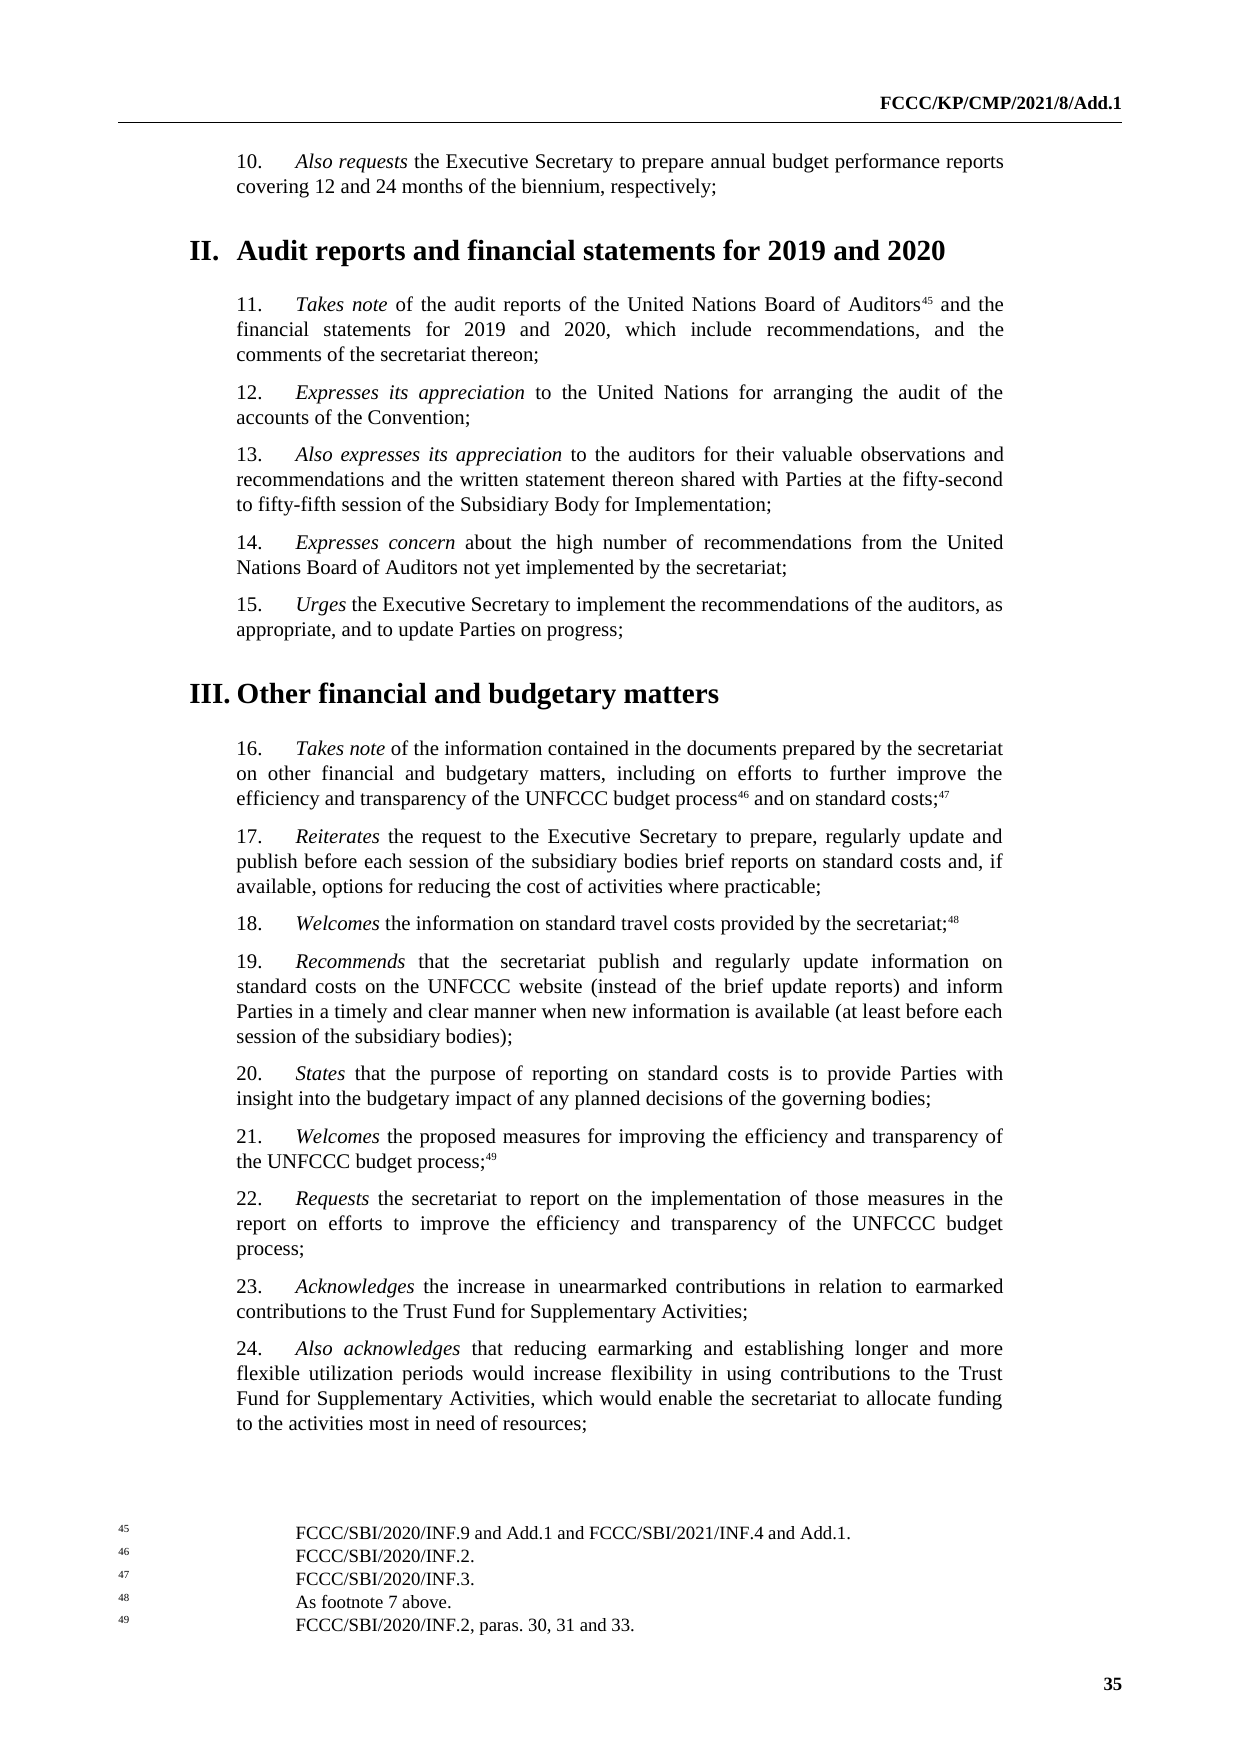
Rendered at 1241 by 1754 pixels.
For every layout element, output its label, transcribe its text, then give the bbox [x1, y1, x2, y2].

list 20. States that the purpose of reporting on standard costs is to provide Parties with insight into the budgetary impact of any planned decisions of the governing bodies; [236, 1060, 1004, 1110]
list 16. Takes note of the information contained in the documents prepared by the secretariat on other financial and budgetary matters, including on efforts to further improve the efficiency and transparency of the UNFCCC budget process and on standard costs; [236, 735, 1004, 810]
list 18. Welcomes the information on standard travel costs provided by the secretariat; [236, 910, 1004, 935]
list 14. Expresses concern about the high number of recommendations from the United Nations Board of Auditors not yet implemented by the secretariat; [236, 529, 1004, 579]
list 10. Also requests the Executive Secretary to prepare annual budget performance reports covering 12 and 24 months of the biennium, respectively; [236, 148, 1004, 198]
list 19. Recommends that the secretariat publish and regularly update information on standard costs on the UNFCCC website (instead of the brief update reports) and inform Parties in a timely and clear manner when new information is available (at least before each session of the subsidiary bodies); [236, 948, 1004, 1048]
list 11. Takes note of the audit reports of the United Nations Board of Auditors and the financial statements for 2019 and 2020, which include recommendations, and the comments of the secretariat thereon; [236, 291, 1004, 366]
list 24. Also acknowledges that reducing earmarking and establishing longer and more flexible utilization periods would increase flexibility in using contributions to the Trust Fund for Supplementary Activities, which would enable the secretariat to allocate funding to the activities most in need of resources; [236, 1335, 1004, 1435]
list 23. Acknowledges the increase in unearmarked contributions in relation to earmarked contributions to the Trust Fund for Supplementary Activities; [236, 1273, 1004, 1323]
list 17. Reiterates the request to the Executive Secretary to prepare, regularly update and publish before each session of the subsidiary bodies brief reports on standard costs and, if available, options for reducing the cost of activities where practicable; [236, 823, 1004, 898]
list 15. Urges the Executive Secretary to implement the recommendations of the auditors, as appropriate, and to update Parties on progress; [236, 591, 1004, 641]
list 21. Welcomes the proposed measures for improving the efficiency and transparency of the UNFCCC budget process; [236, 1123, 1004, 1173]
list 13. Also expresses its appreciation to the auditors for their valuable observations and recommendations and the written statement thereon shared with Parties at the fifty-second to fifty-fifth session of the Subsidiary Body for Implementation; [236, 441, 1004, 516]
list 22. Requests the secretariat to report on the implementation of those measures in the report on efforts to improve the efficiency and transparency of the UNFCCC budget process; [236, 1185, 1004, 1260]
list 12. Expresses its appreciation to the United Nations for arranging the audit of the accounts of the Convention; [236, 379, 1004, 429]
list II. Audit reports and financial statements for 2019 and 2020 [189, 235, 1004, 266]
list III. Other financial and budgetary matters [189, 679, 1004, 710]
